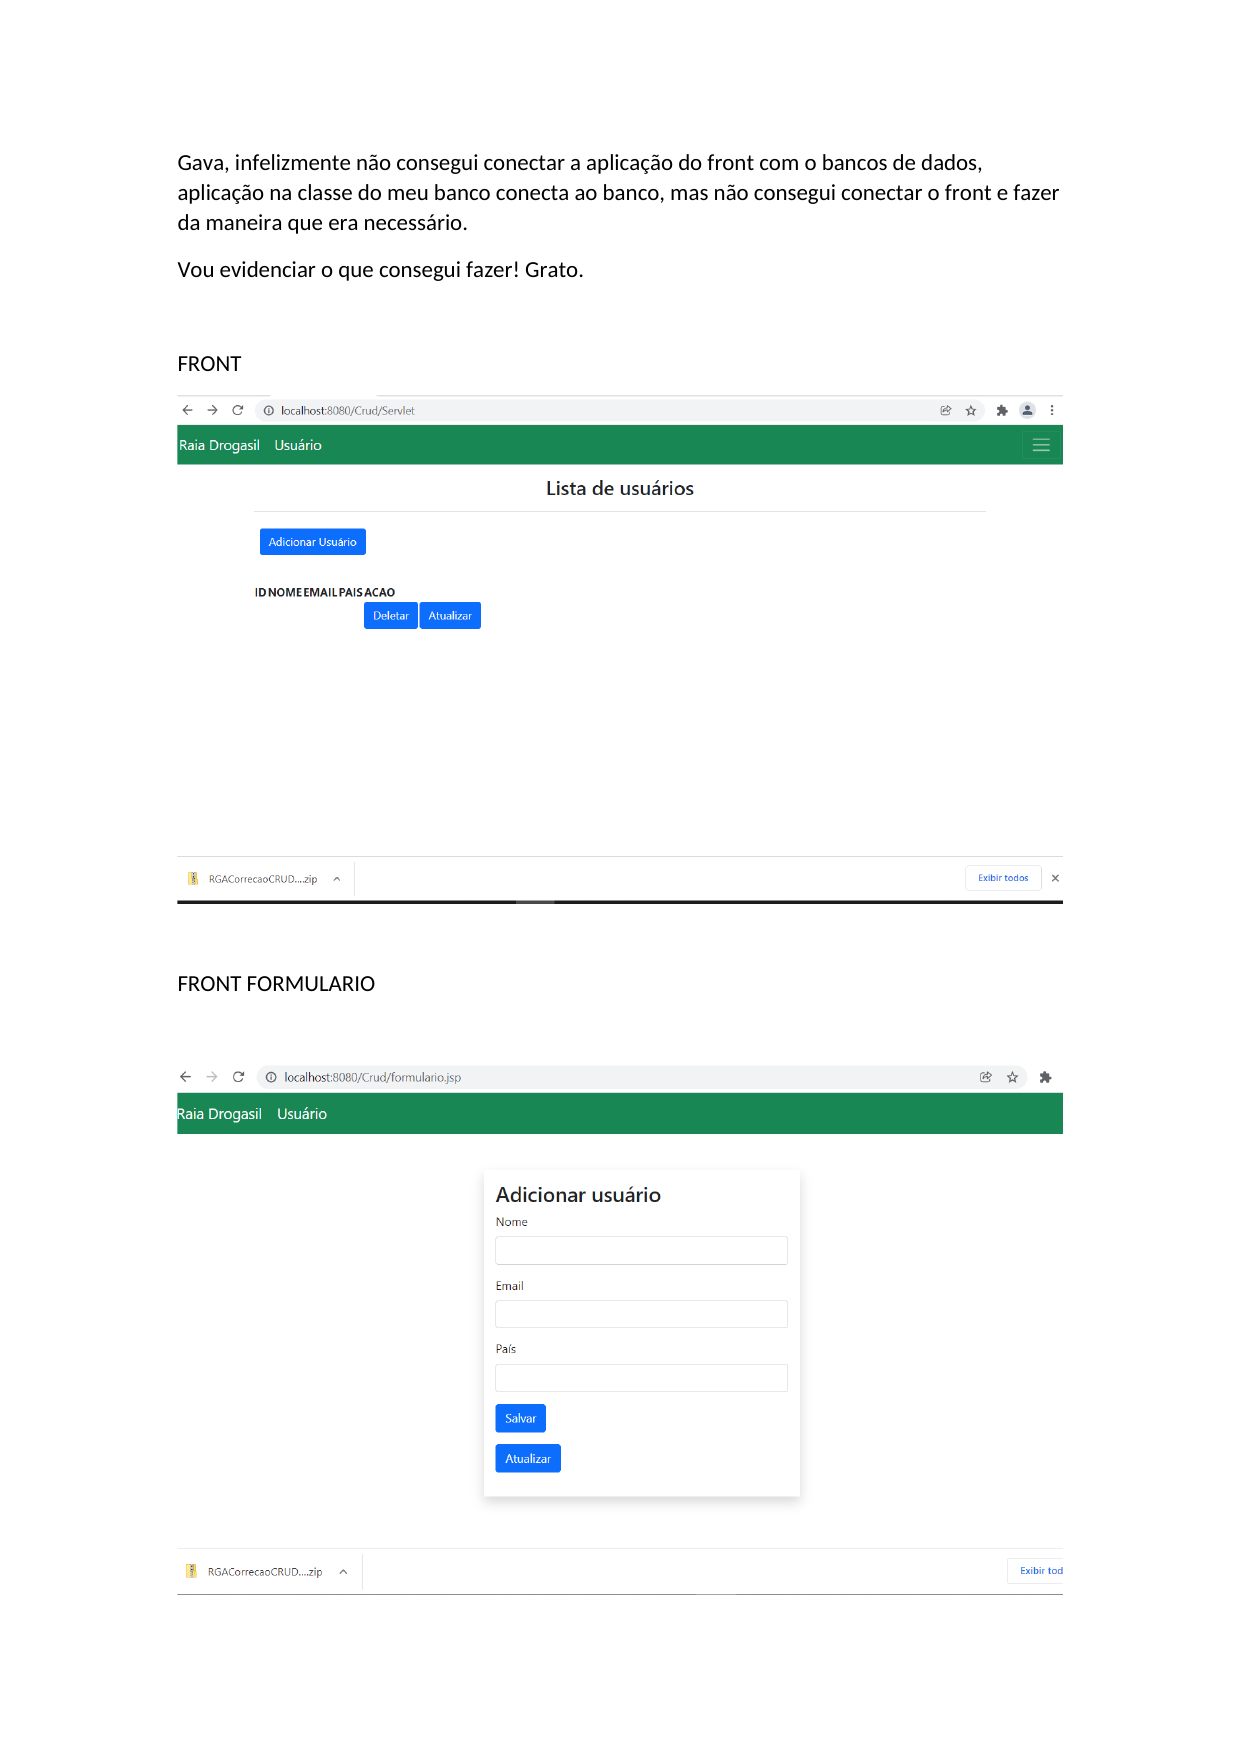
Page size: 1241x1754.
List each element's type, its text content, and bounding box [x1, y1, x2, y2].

text Gava, infelizmente não consegui conectar a aplicação do front com o bancos de dados, aplicação na classe do meu banco conecta ao banco, mas não consegui conectar o front e fazer da maneira que era necessário. [177, 148, 1063, 236]
text Vou evidenciar o que consegui fazer! Grato. [177, 255, 1063, 283]
text FRONT FORMULARIO [177, 969, 1063, 997]
picture [177, 395, 1063, 904]
text FRONT [177, 349, 1063, 377]
picture [177, 1063, 1063, 1595]
